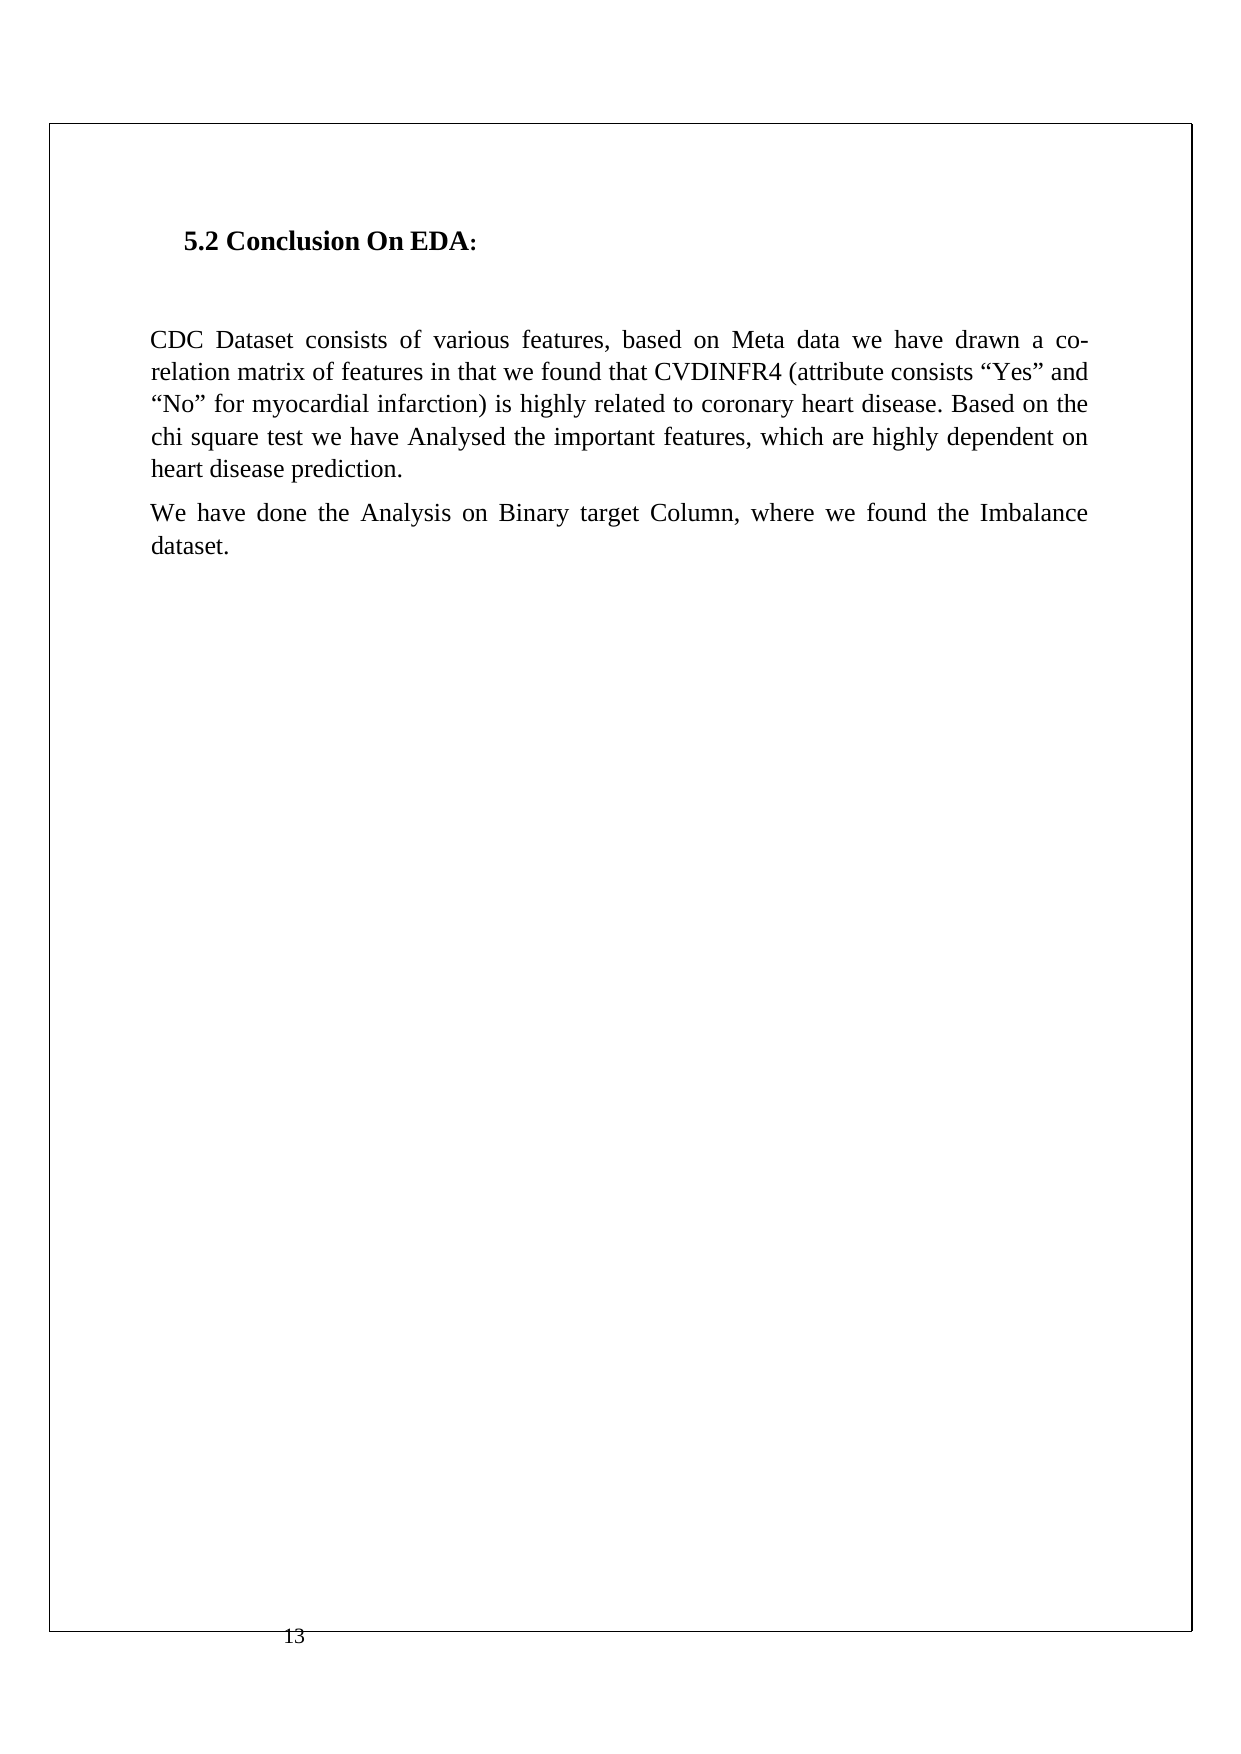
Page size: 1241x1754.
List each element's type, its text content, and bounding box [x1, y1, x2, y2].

text We have done the Analysis on Binary target Column, where we found the Imbalance dataset. [150, 497, 1090, 560]
text CDC Dataset consists of various features, based on Meta data we have drawn a co-relation matrix of features in that we found that CVDINFR4 (attribute consists “Yes” and “No” for myocardial infarction) is highly related to coronary heart disease. Based on the chi square test we have Analysed the important features, which are highly dependent on heart disease prediction. [150, 324, 1090, 483]
text 5.2 Conclusion On EDA: [150, 224, 1090, 257]
